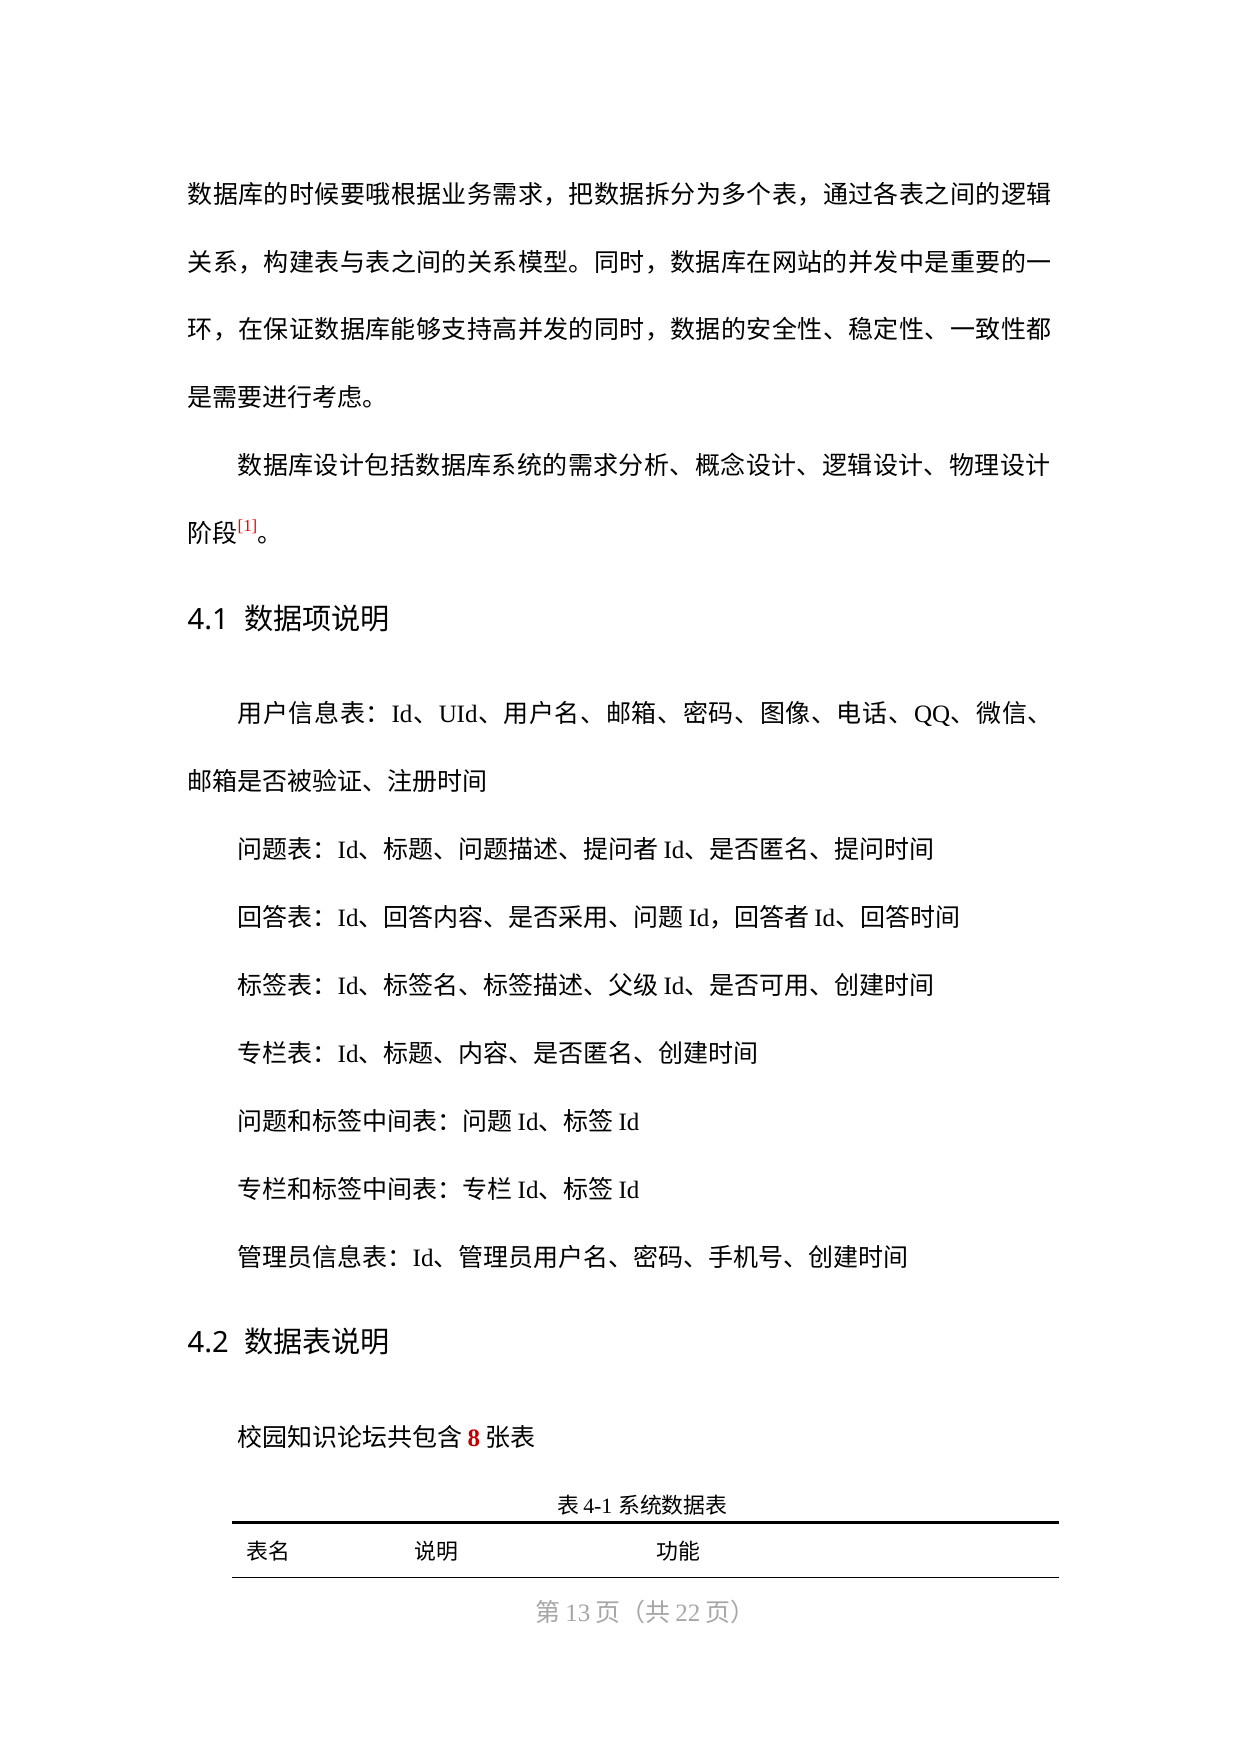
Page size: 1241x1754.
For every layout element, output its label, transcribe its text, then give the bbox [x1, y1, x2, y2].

text 数据库设计包括数据库系统的需求分析、概念设计、逻辑设计、物理设计阶段[1]。 [187, 430, 1053, 566]
table_header 表名 [232, 1524, 399, 1577]
text 专栏和标签中间表：专栏Id、标签Id [187, 1153, 1053, 1221]
text 标签表：Id、标签名、标签描述、父级Id、是否可用、创建时间 [187, 950, 1053, 1018]
subtitle 数据项说明 [187, 583, 1053, 651]
text 表4-1 系统数据表 [187, 1487, 1053, 1521]
table_header 功能 [642, 1524, 1059, 1577]
table_header 说明 [399, 1524, 642, 1577]
text 用户信息表：Id、UId、用户名、邮箱、密码、图像、电话、QQ、微信、邮箱是否被验证、注册时间 [187, 678, 1053, 814]
text 管理员信息表：Id、管理员用户名、密码、手机号、创建时间 [187, 1221, 1053, 1289]
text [187, 158, 1053, 430]
text 回答表：Id、回答内容、是否采用、问题Id，回答者Id、回答时间 [187, 882, 1053, 950]
subtitle 数据表说明 [187, 1306, 1053, 1374]
text 专栏表：Id、标题、内容、是否匿名、创建时间 [187, 1018, 1053, 1086]
text 校园知识论坛共包含8张表 [187, 1402, 1053, 1470]
text 问题表：Id、标题、问题描述、提问者Id、是否匿名、提问时间 [187, 814, 1053, 882]
text 问题和标签中间表：问题Id、标签Id [187, 1086, 1053, 1153]
